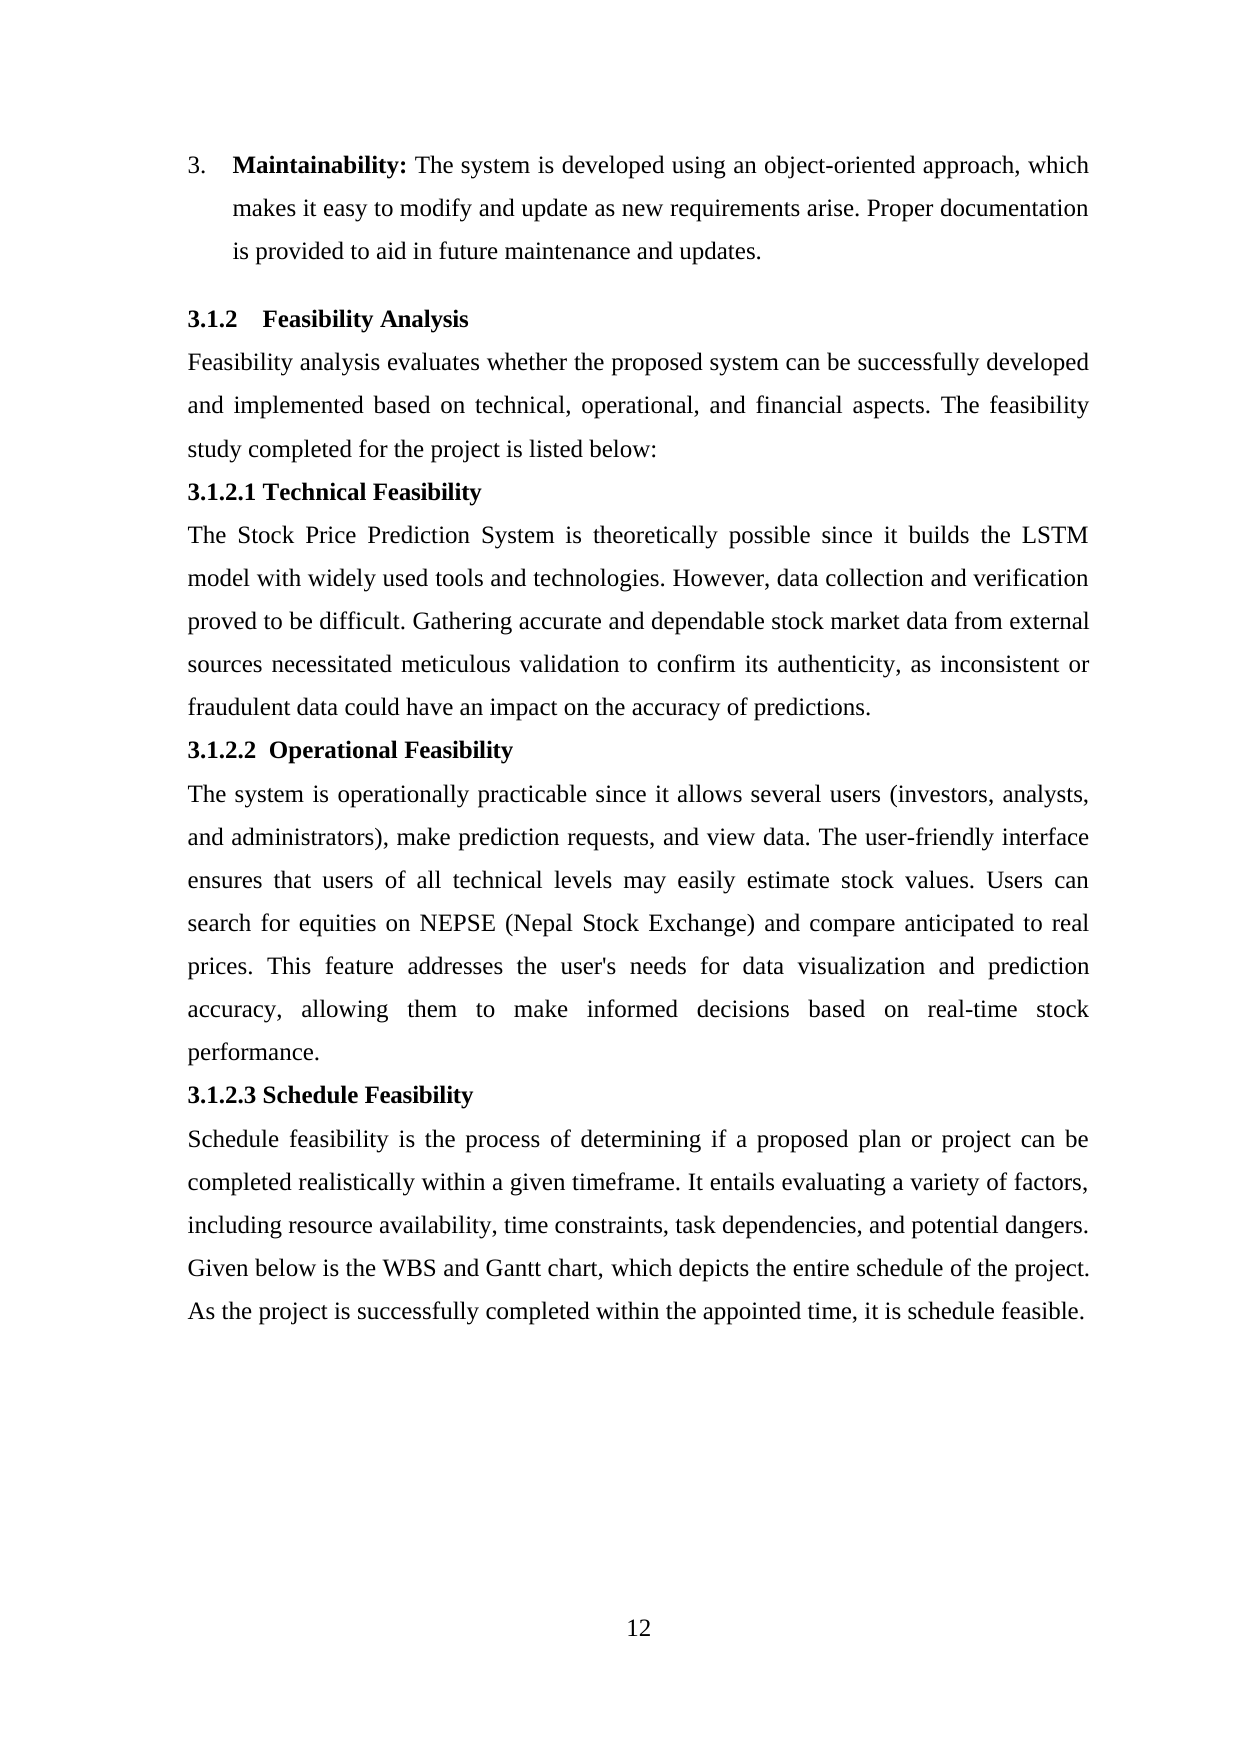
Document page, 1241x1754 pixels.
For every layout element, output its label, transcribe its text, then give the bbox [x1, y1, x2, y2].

subtitle Feasibility Analysis [187, 304, 1090, 333]
subtitle Schedule Feasibility [187, 1081, 1090, 1109]
text The Stock Price Prediction System is theoretically possible since it builds the LSTM model with widely used tools and technologies. However, data collection and verification proved to be difficult. Gathering accurate and dependable stock market data from external sources necessitated meticulous validation to confirm its authenticity, as inconsistent or fraudulent data could have an impact on the accuracy of predictions. [187, 520, 1090, 721]
subtitle Technical Feasibility [187, 477, 1090, 506]
subtitle Operational Feasibility [187, 736, 1090, 764]
text Given below is the WBS and Gantt chart, which depicts the entire schedule of the project. As the project is successfully completed within the appointed time, it is schedule feasible. [187, 1253, 1090, 1325]
text Feasibility analysis evaluates whether the proposed system can be successfully developed and implemented based on technical, operational, and financial aspects. The feasibility study completed for the project is listed below: [187, 347, 1090, 462]
list Maintainability: The system is developed using an object-oriented approach, which makes it easy to modify and update as new requirements arise. Proper documentation is provided to aid in future maintenance and updates. [187, 150, 1090, 265]
text The system is operationally practicable since it allows several users (investors, analysts, and administrators), make prediction requests, and view data. The user-friendly interface ensures that users of all technical levels may easily estimate stock values. Users can search for equities on NEPSE (Nepal Stock Exchange) and compare anticipated to real prices. This feature addresses the user's needs for data visualization and prediction accuracy, allowing them to make informed decisions based on real-time stock performance. [187, 779, 1090, 1066]
text Schedule feasibility is the process of determining if a proposed plan or project can be completed realistically within a given timeframe. It entails evaluating a variety of factors, including resource availability, time constraints, task dependencies, and potential dangers. [187, 1124, 1090, 1239]
